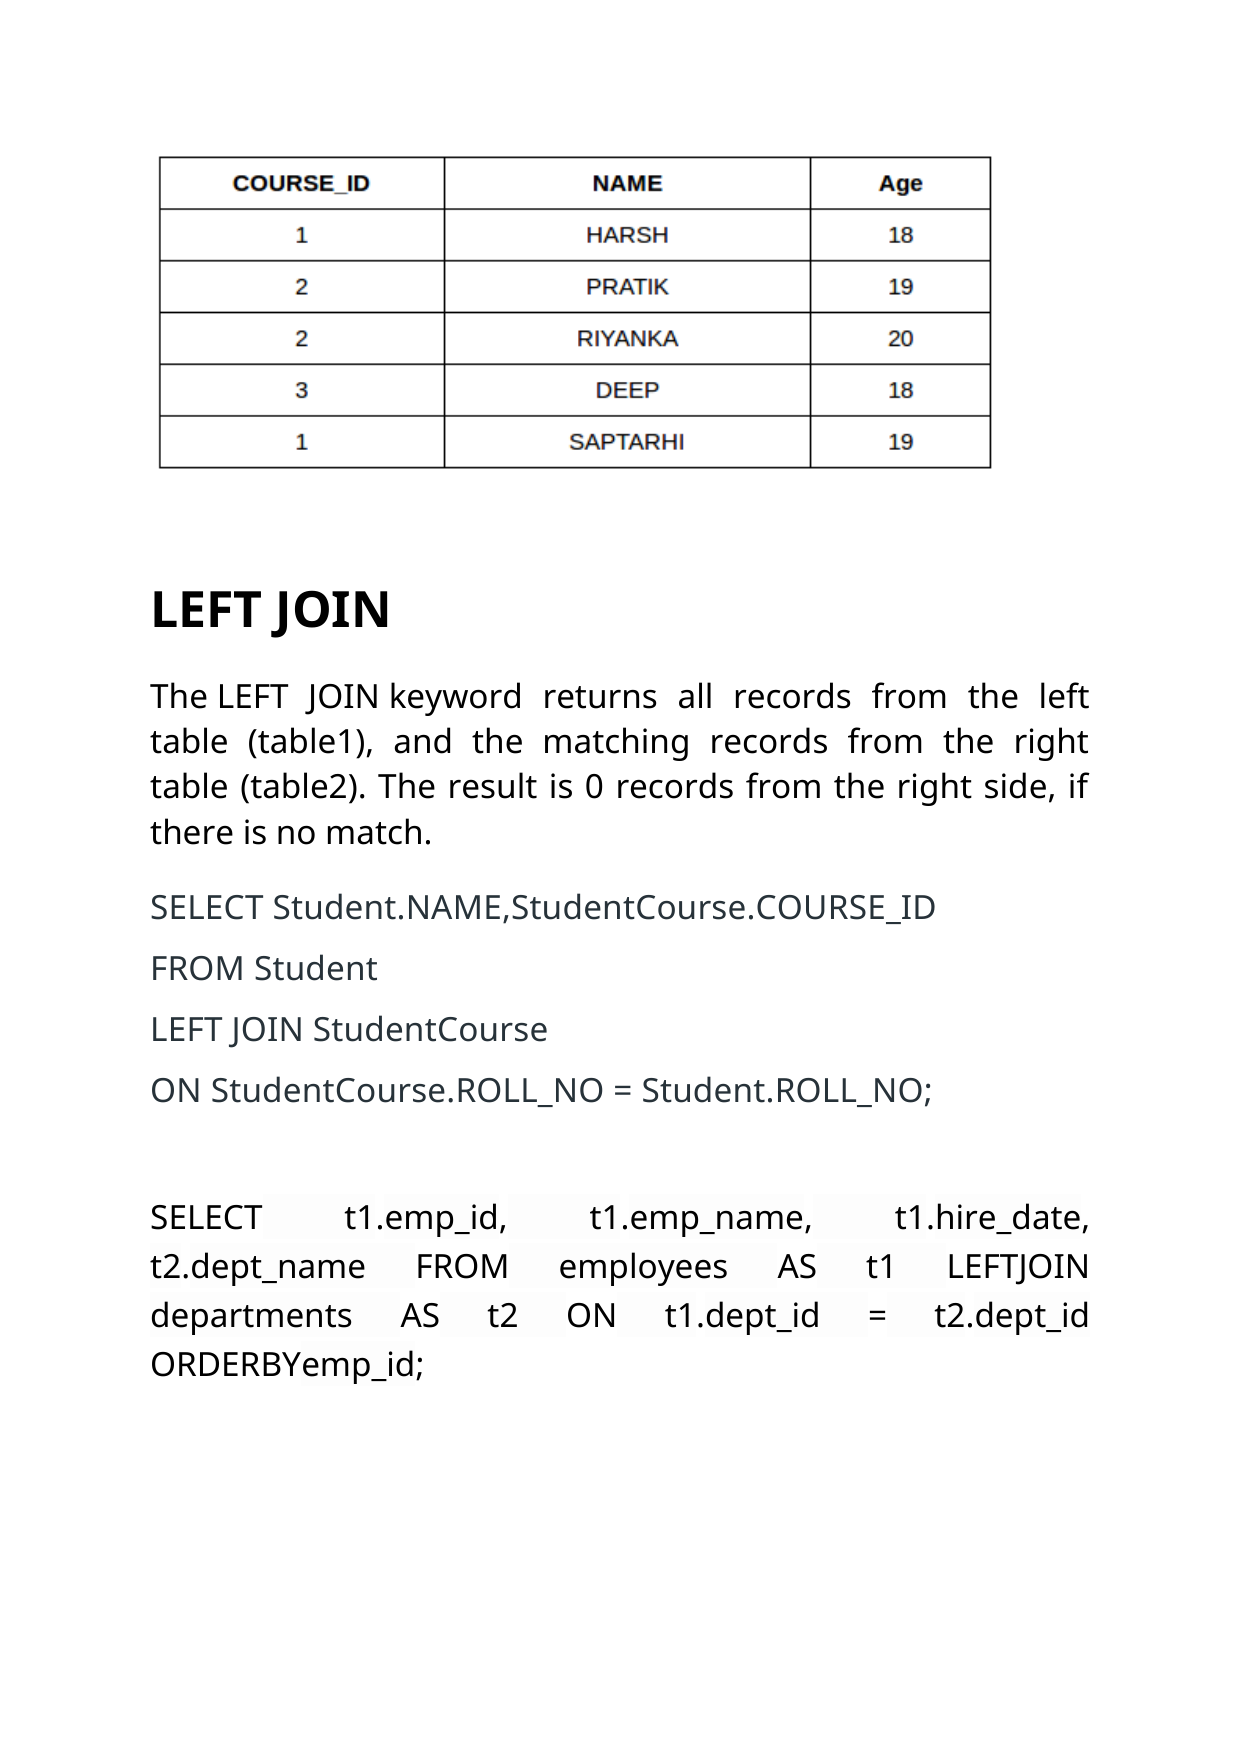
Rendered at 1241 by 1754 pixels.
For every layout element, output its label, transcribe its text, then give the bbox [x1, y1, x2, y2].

text LEFT JOIN StudentCourse [150, 1006, 1090, 1052]
text FROM Student [150, 945, 1090, 991]
text SELECT t1.emp_id, t1.emp_name, t1.hire_date, t2.dept_name FROM employees AS t1 LEFTJOIN departments AS t2 ON t1.dept_id = t2.dept_id ORDERBYemp_id; [150, 1194, 1090, 1386]
text SELECT Student.NAME,StudentCourse.COURSE_ID [150, 884, 1090, 929]
subtitle LEFT JOIN [150, 574, 1090, 642]
picture [150, 150, 1004, 475]
text ON StudentCourse.ROLL_NO = Student.ROLL_NO; [150, 1067, 1090, 1113]
text The LEFT JOIN keyword returns all records from the left table (table1), and the matching records from the right table (table2). The result is 0 records from the right side, if there is no match. [150, 672, 1090, 854]
